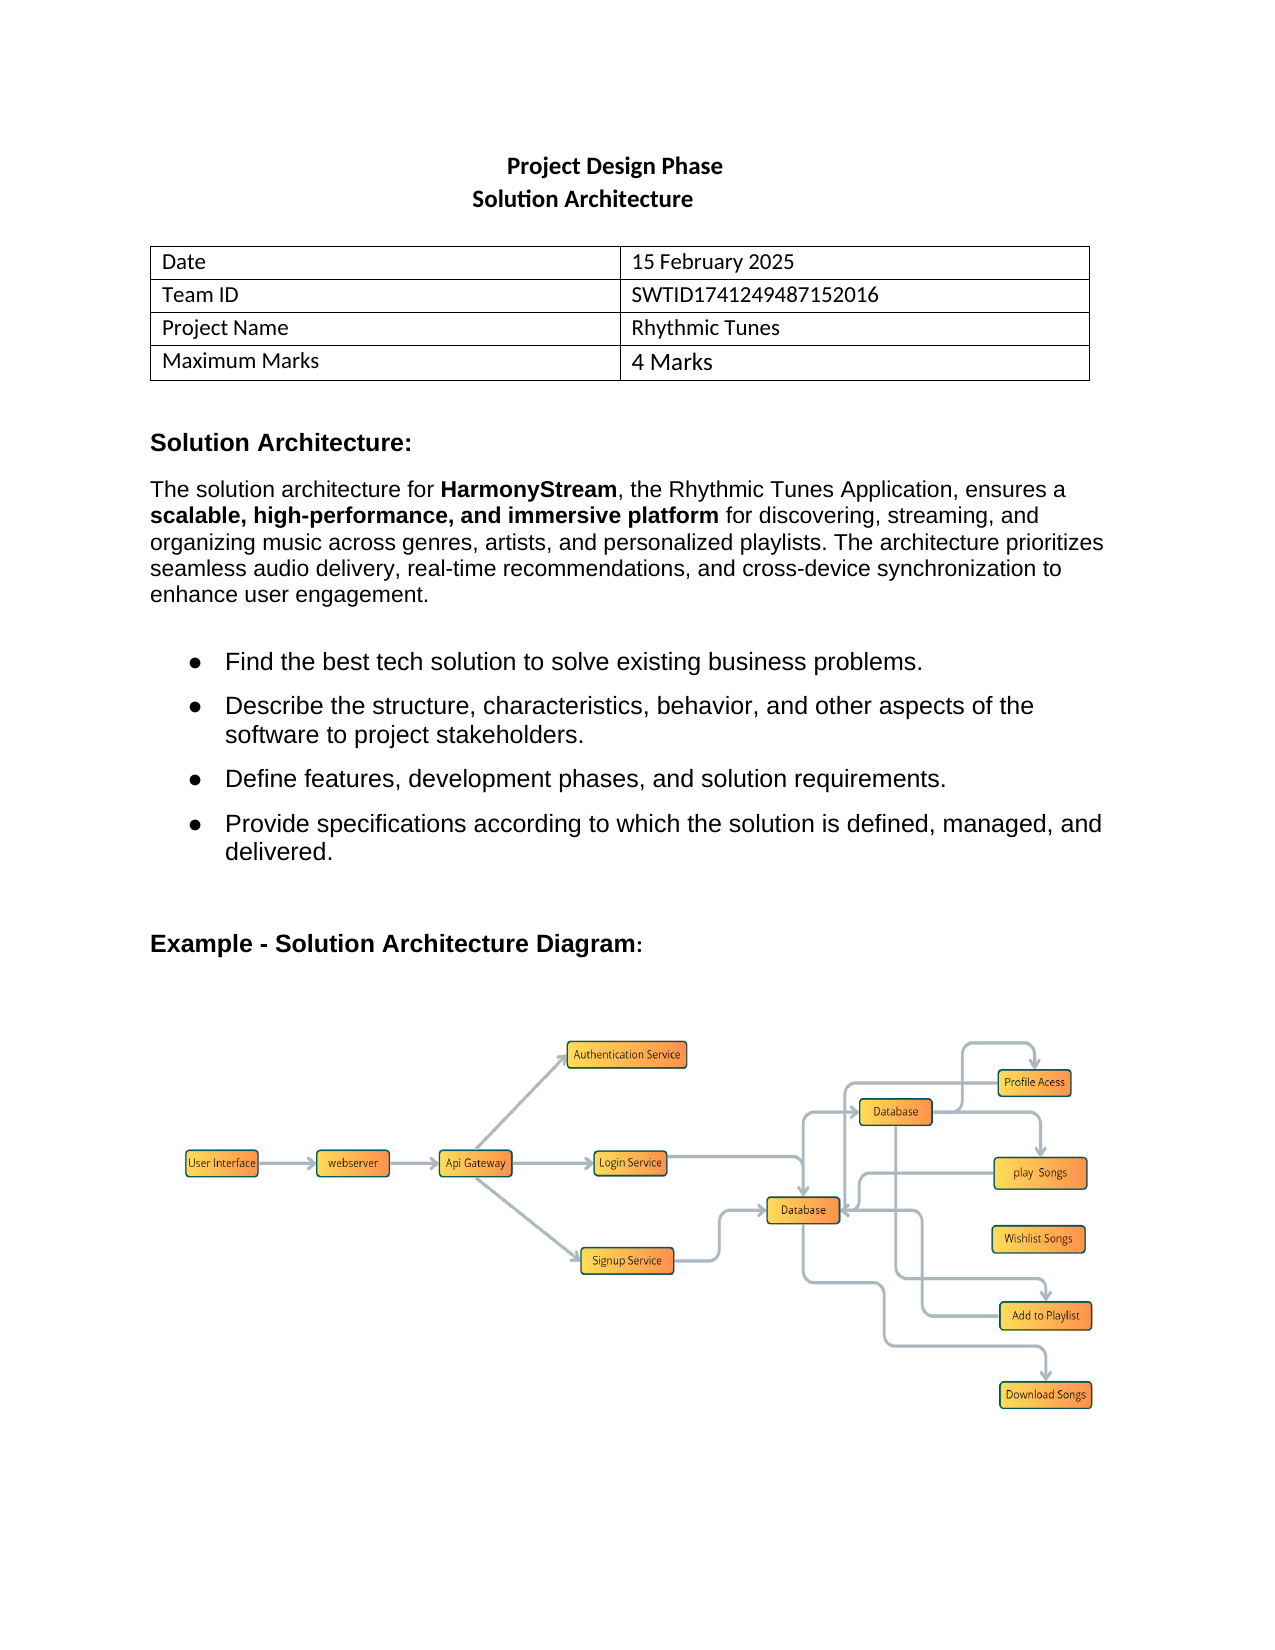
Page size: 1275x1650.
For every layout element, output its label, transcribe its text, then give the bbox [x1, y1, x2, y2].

list Describe the structure, characteristics, behavior, and other aspects of the software to project stakeholders. [187, 691, 1125, 748]
table_cell Maximum Marks [151, 346, 620, 380]
list Define features, development phases, and solution requirements. [187, 764, 1125, 793]
table_header Date [151, 247, 620, 279]
text Example - Solution Architecture Diagram: [150, 928, 1125, 958]
text The solution architecture for HarmonyStream, the Rhythmic Tunes Application, ensures a scalable, high-performance, and immersive platform for discovering, streaming, and organizing music across genres, artists, and personalized playlists. The architecture prioritizes seamless audio delivery, real-time recommendations, and cross-device synchronization to enhance user engagement. [150, 476, 1125, 608]
table_cell Project Name [151, 313, 620, 345]
table_cell SWTID1741249487152016 [621, 280, 1089, 312]
table_cell Team ID [151, 280, 620, 312]
list Find the best tech solution to solve existing business problems. [187, 647, 1125, 675]
text Solution Architecture [150, 183, 1125, 213]
table_header 15 February 2025 [621, 247, 1089, 279]
picture [150, 1023, 1125, 1432]
text Solution Architecture: [150, 428, 1125, 457]
text Project Design Phase [150, 150, 1125, 181]
table_cell 4 Marks [621, 346, 1089, 380]
list Provide specifications according to which the solution is defined, managed, and delivered. [187, 808, 1125, 866]
table_cell Rhythmic Tunes [621, 313, 1089, 345]
